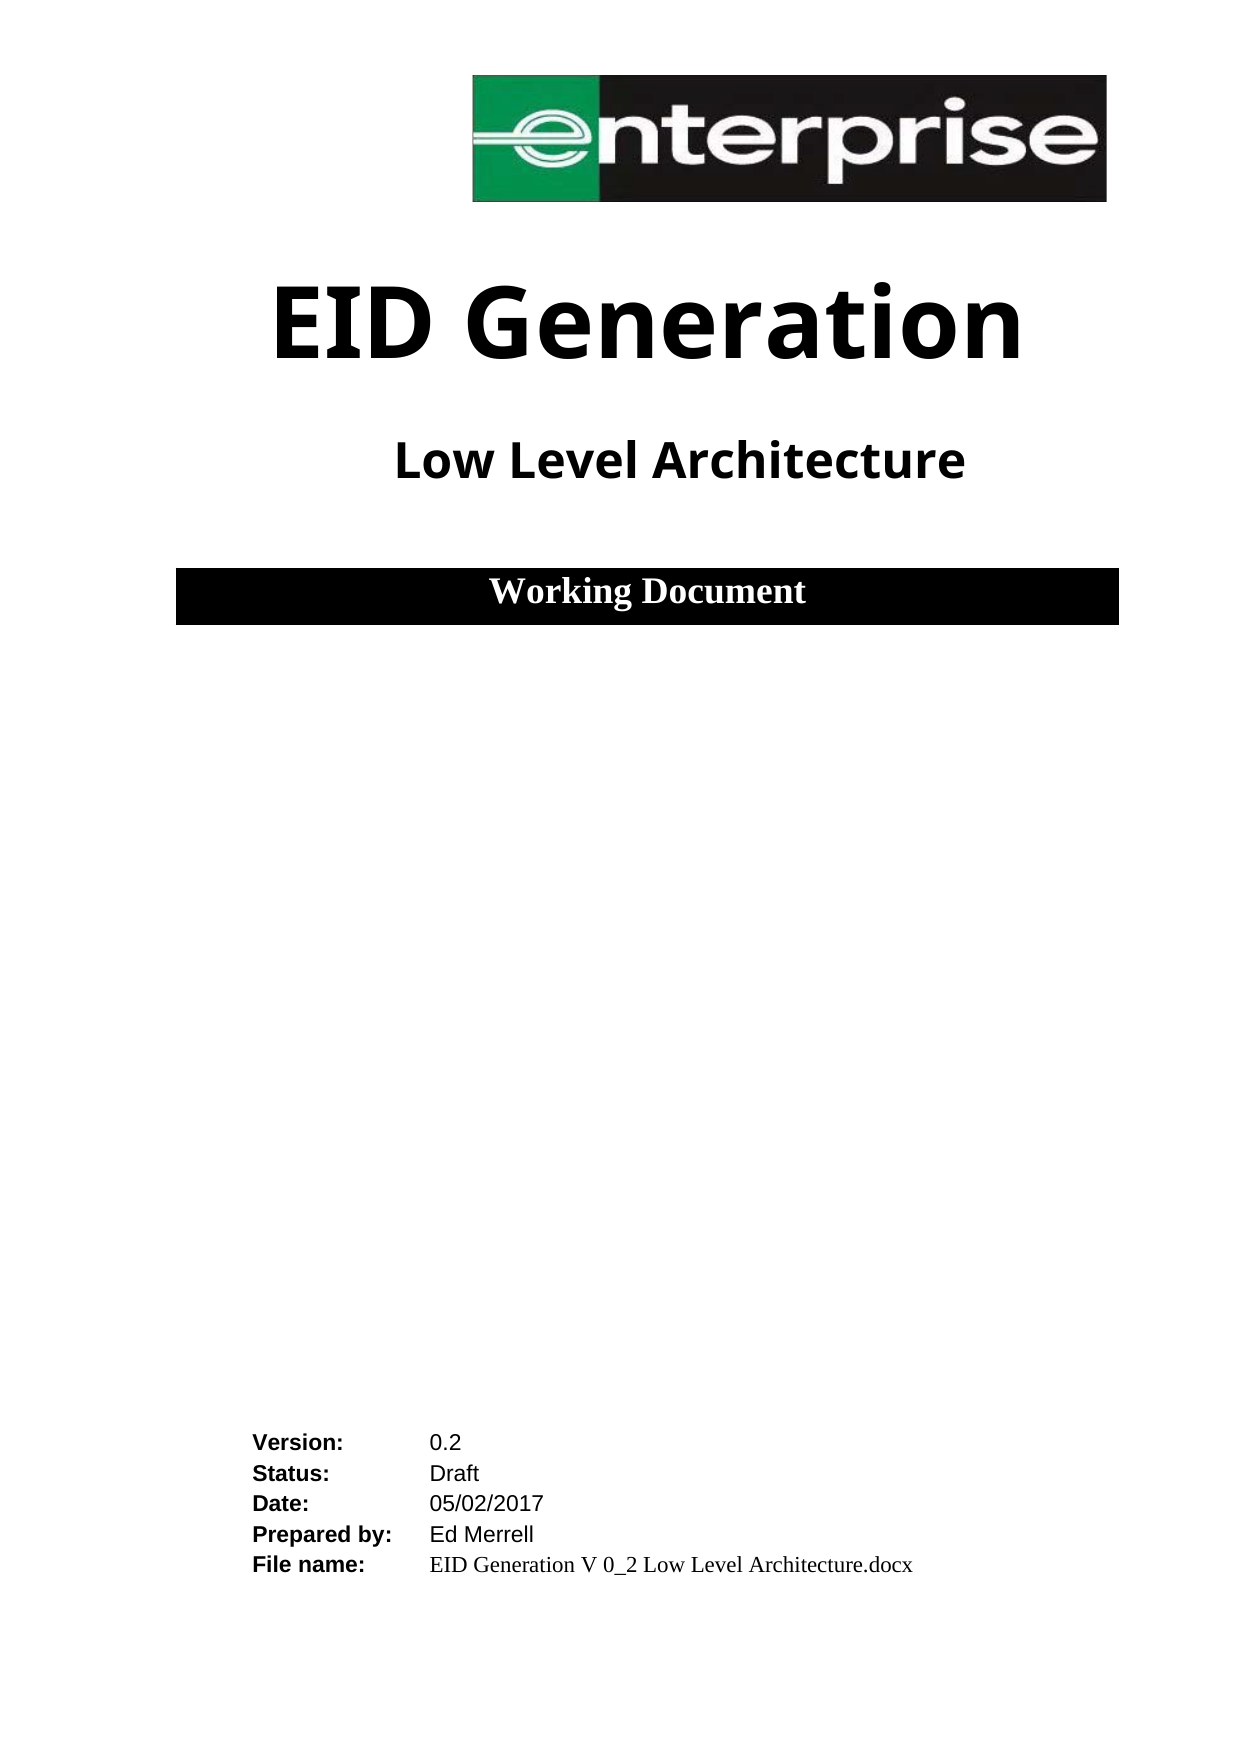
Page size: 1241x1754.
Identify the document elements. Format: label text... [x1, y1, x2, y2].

text File name: EID Generation V 0_2 Low Level Architecture.docx [252, 1551, 1016, 1578]
text EID Generation [187, 252, 1107, 388]
text Status: Draft [252, 1460, 1016, 1486]
table_header Working Document [177, 569, 1118, 624]
text Prepared by: Ed Merrell [252, 1521, 1016, 1547]
text Date: 05/02/2017 [252, 1490, 1016, 1517]
text Low Level Architecture [253, 425, 1107, 493]
text Version: 0.2 [252, 1429, 1016, 1456]
